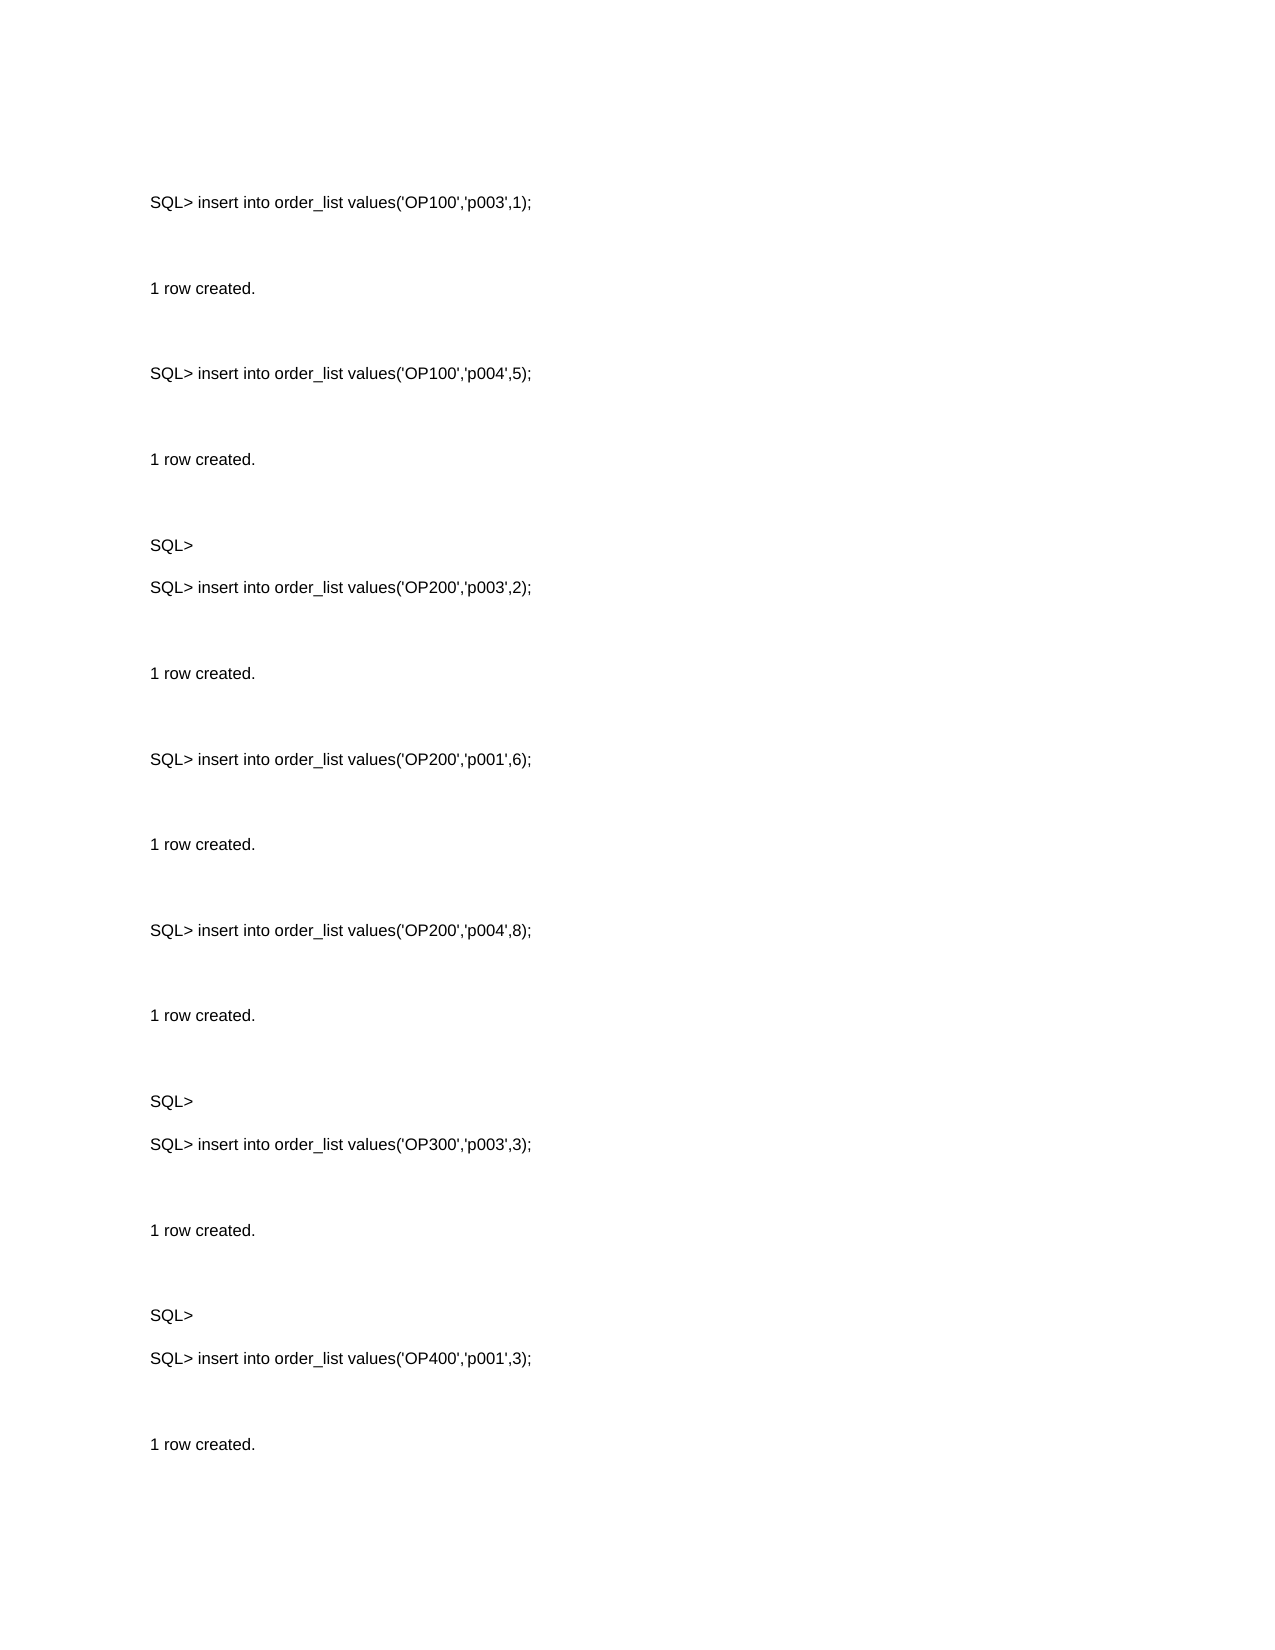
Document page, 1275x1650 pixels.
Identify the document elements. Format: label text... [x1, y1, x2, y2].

text SQL> insert into order_list values('OP200','p003',2); [150, 578, 1125, 597]
text 1 row created. [150, 278, 1125, 298]
text SQL> [150, 1306, 1125, 1325]
text 1 row created. [150, 835, 1125, 854]
text 1 row created. [150, 1006, 1125, 1025]
text SQL> insert into order_list values('OP200','p004',8); [150, 921, 1125, 940]
text SQL> [150, 1092, 1125, 1111]
text 1 row created. [150, 1220, 1125, 1239]
text 1 row created. [150, 1434, 1125, 1453]
text SQL> insert into order_list values('OP200','p001',6); [150, 749, 1125, 768]
text 1 row created. [150, 664, 1125, 683]
text SQL> insert into order_list values('OP400','p001',3); [150, 1349, 1125, 1368]
text SQL> insert into order_list values('OP100','p003',1); [150, 193, 1125, 212]
text SQL> [150, 535, 1125, 554]
text SQL> insert into order_list values('OP100','p004',5); [150, 364, 1125, 383]
text 1 row created. [150, 450, 1125, 469]
text SQL> insert into order_list values('OP300','p003',3); [150, 1135, 1125, 1154]
